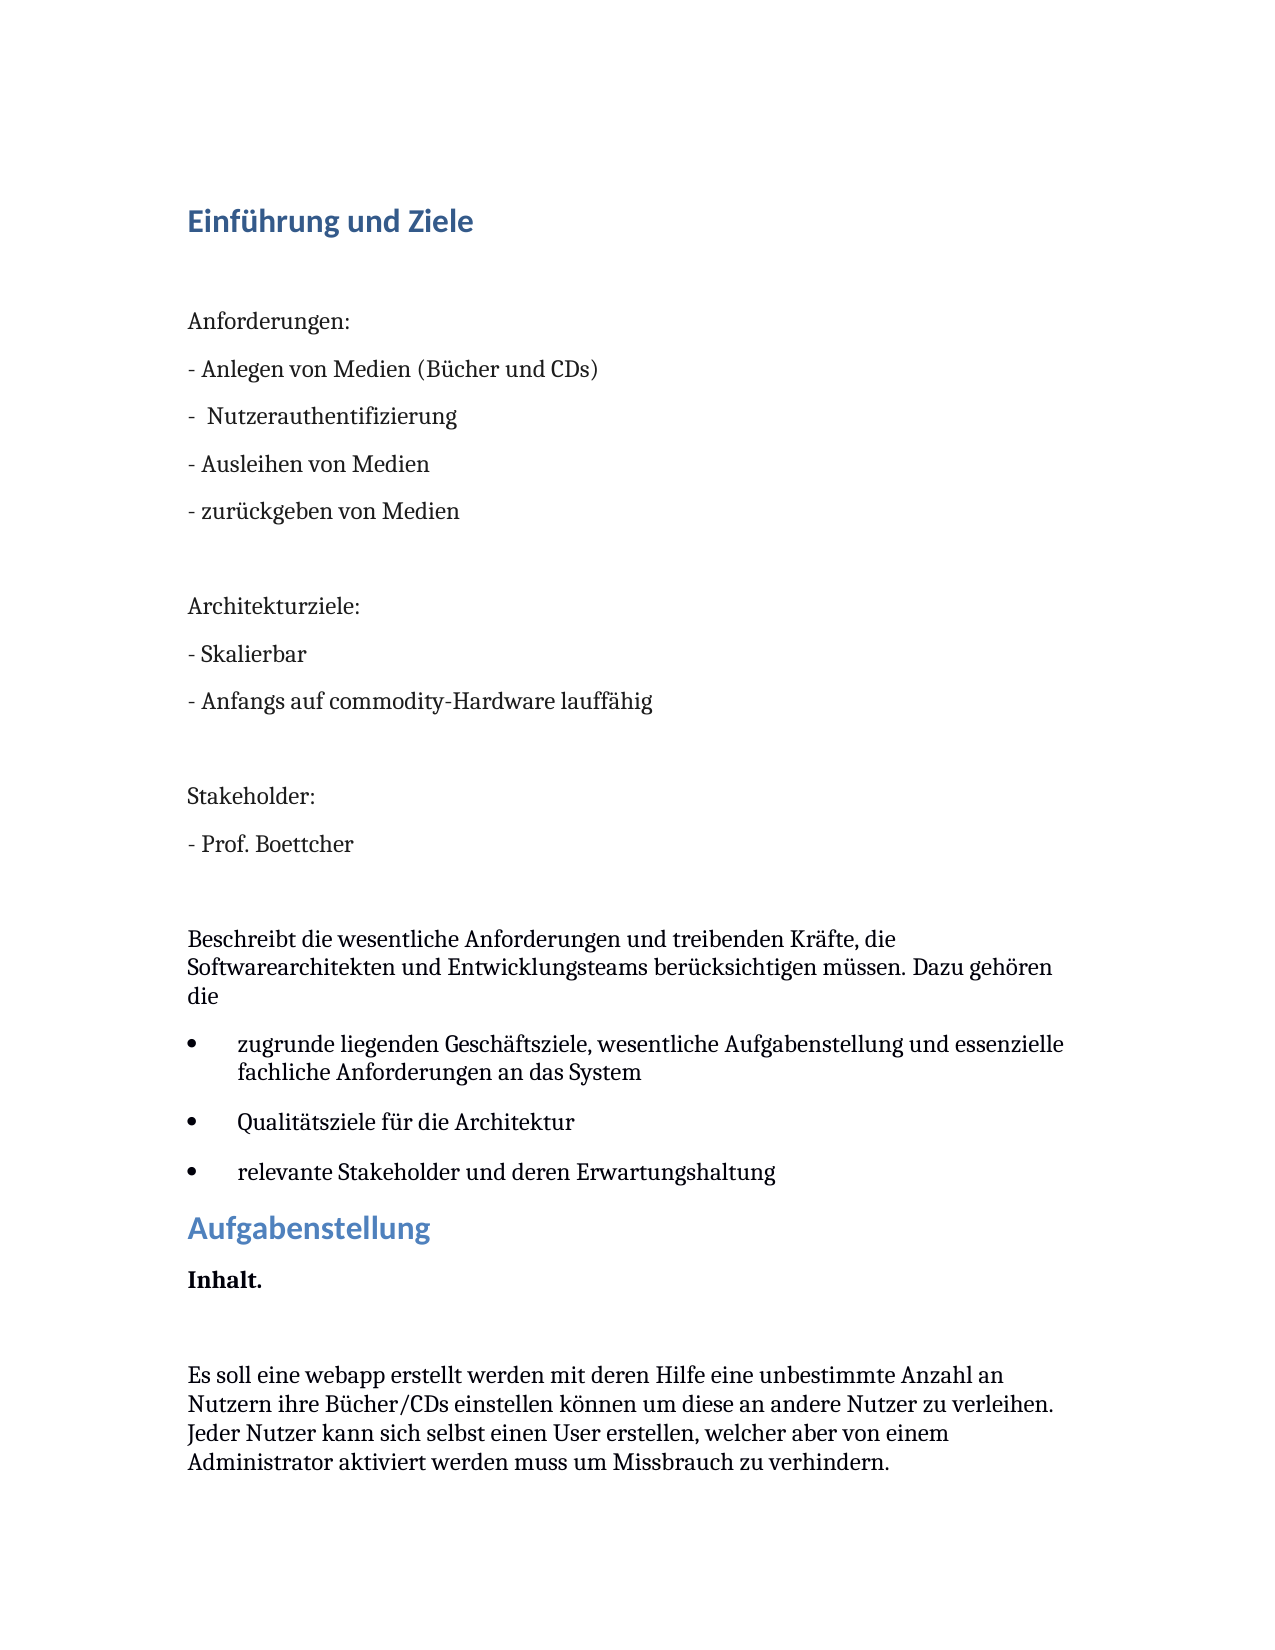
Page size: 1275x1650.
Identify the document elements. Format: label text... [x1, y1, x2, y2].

text Anforderungen: [187, 307, 1087, 336]
text - Skalierbar [187, 639, 1087, 668]
list relevante Stakeholder und deren Erwartungshaltung [187, 1157, 1087, 1186]
text - Ausleihen von Medien [187, 449, 1087, 478]
list zugrunde liegenden Geschäftsziele, wesentliche Aufgabenstellung und essenzielle fachliche Anforderungen an das System [187, 1029, 1087, 1087]
text Architekturziele: [187, 592, 1087, 621]
text - Nutzerauthentifizierung [187, 402, 1087, 431]
text - Anlegen von Medien (Bücher und CDs) [187, 354, 1087, 383]
subtitle Aufgabenstellung [187, 1207, 1087, 1248]
text Inhalt. [187, 1266, 1087, 1295]
text - Anfangs auf commodity-Hardware lauffähig [187, 687, 1087, 716]
text Es soll eine webapp erstellt werden mit deren Hilfe eine unbestimmte Anzahl an Nutzern ihre Bücher/CDs einstellen können um diese an andere Nutzer zu verleihen. Jeder Nutzer kann sich selbst einen User erstellen, welcher aber von einem Administrator aktiviert werden muss um Missbrauch zu verhindern. [187, 1361, 1087, 1476]
subtitle Einführung und Ziele [187, 200, 1087, 241]
list Qualitätsziele für die Architektur [187, 1108, 1087, 1137]
text - Prof. Boettcher [187, 829, 1087, 858]
text Stakeholder: [187, 782, 1087, 811]
text Beschreibt die wesentliche Anforderungen und treibenden Kräfte, die Softwarearchitekten und Entwicklungsteams berücksichtigen müssen. Dazu gehören die [187, 924, 1087, 1011]
text - zurückgeben von Medien [187, 497, 1087, 526]
